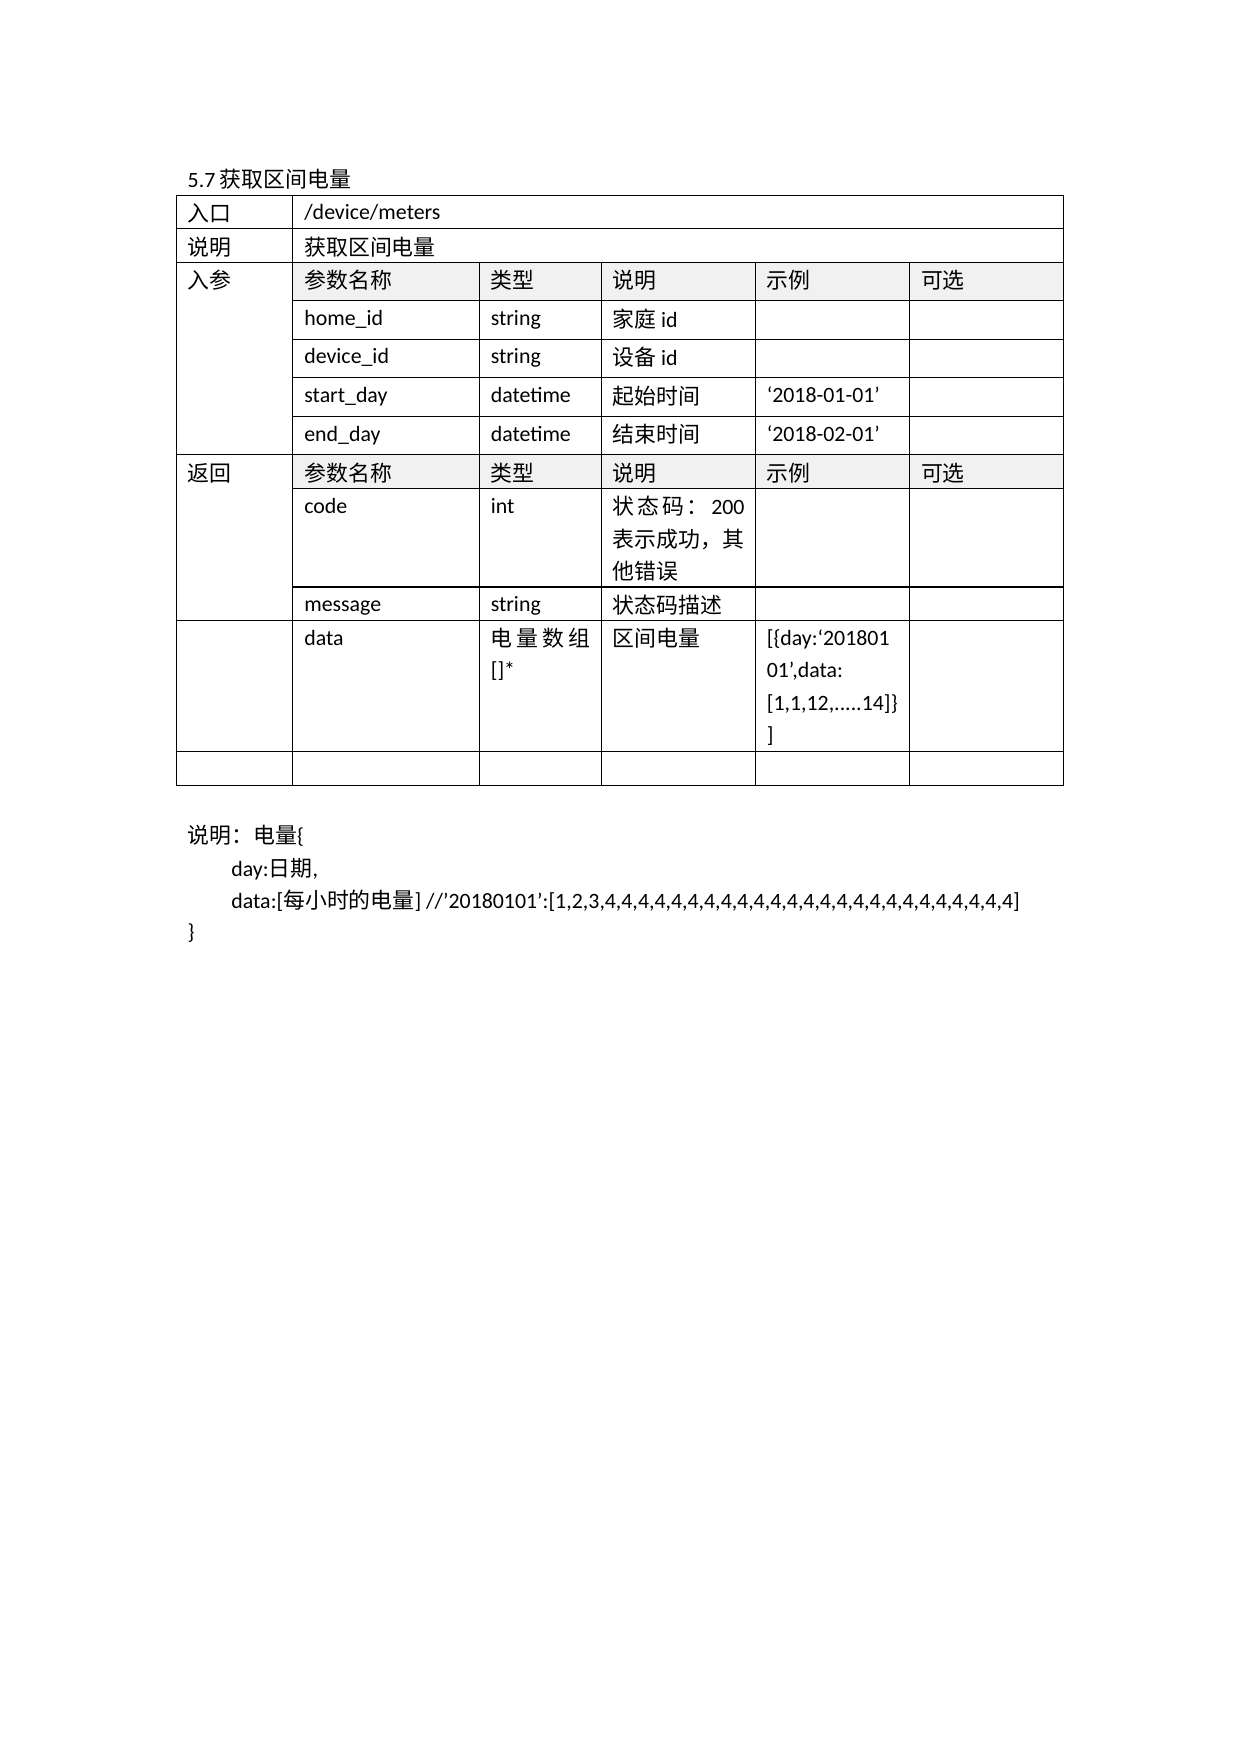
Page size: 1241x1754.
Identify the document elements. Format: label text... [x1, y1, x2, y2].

table_cell 说明 [602, 263, 755, 300]
table_cell device_id [293, 340, 479, 377]
table_cell message [293, 588, 479, 620]
table_cell 说明 [177, 229, 292, 262]
table_cell 状态码：200表示成功，其他错误 [602, 489, 755, 586]
table_cell [910, 489, 1063, 586]
list day:日期, [187, 851, 1053, 883]
table_cell start_day [293, 378, 479, 416]
table_cell 说明 [602, 455, 755, 488]
table_cell [{day:‘20180101’,data:[1,1,12,.....14]}] [756, 621, 909, 751]
table_cell [480, 752, 601, 784]
table_cell 可选 [910, 263, 1063, 300]
table_cell string [480, 340, 601, 377]
table_cell string [480, 301, 601, 339]
table_cell [756, 489, 909, 586]
table_cell 区间电量 [602, 621, 755, 751]
table_cell 类型 [480, 263, 601, 300]
table_cell [756, 752, 909, 784]
table_cell [756, 340, 909, 377]
table_cell [910, 752, 1063, 784]
table_cell home_id [293, 301, 479, 339]
table_cell code [293, 489, 479, 586]
table_cell [910, 621, 1063, 751]
table_cell [756, 588, 909, 620]
table_cell datetime [480, 378, 601, 416]
table_cell 类型 [480, 455, 601, 488]
list } [187, 916, 1053, 948]
table_cell int [480, 489, 601, 586]
table_cell ‘2018-01-01’ [756, 378, 909, 416]
table_cell string [480, 588, 601, 620]
table_cell [293, 752, 479, 784]
table_cell [602, 752, 755, 784]
table_cell 可选 [910, 455, 1063, 488]
table_cell 返回 [177, 455, 292, 620]
table_cell 结束时间 [602, 417, 755, 454]
table_cell 起始时间 [602, 378, 755, 416]
table_cell 示例 [756, 455, 909, 488]
table_cell [910, 378, 1063, 416]
table_header 入口 [177, 196, 292, 228]
table_cell 示例 [756, 263, 909, 300]
table_cell 参数名称 [293, 455, 479, 488]
table_cell 状态码描述 [602, 588, 755, 620]
table_cell [177, 752, 292, 784]
table_cell 入参 [177, 263, 292, 454]
table_cell [910, 301, 1063, 339]
list 5.7获取区间电量 [187, 162, 1053, 194]
table_header /device/meters [293, 196, 1063, 228]
table_cell [910, 417, 1063, 454]
table_cell [910, 340, 1063, 377]
table_cell end_day [293, 417, 479, 454]
table_cell 设备id [602, 340, 755, 377]
table_cell [177, 621, 292, 751]
list data:[每小时的电量] //’20180101’:[1,2,3,4,4,4,4,4,4,4,4,4,4,4,4,4,4,4,4,4,4,4,4,4,4,4,4,4] [187, 883, 1053, 916]
table_cell 参数名称 [293, 263, 479, 300]
table_cell data [293, 621, 479, 751]
table_cell 家庭id [602, 301, 755, 339]
table_cell [910, 588, 1063, 620]
table_cell ‘2018-02-01’ [756, 417, 909, 454]
list 说明：电量{ [187, 818, 1053, 851]
table_cell datetime [480, 417, 601, 454]
table_cell 电量数组[]* [480, 621, 601, 751]
table_cell 获取区间电量 [293, 229, 1063, 262]
table_cell [756, 301, 909, 339]
